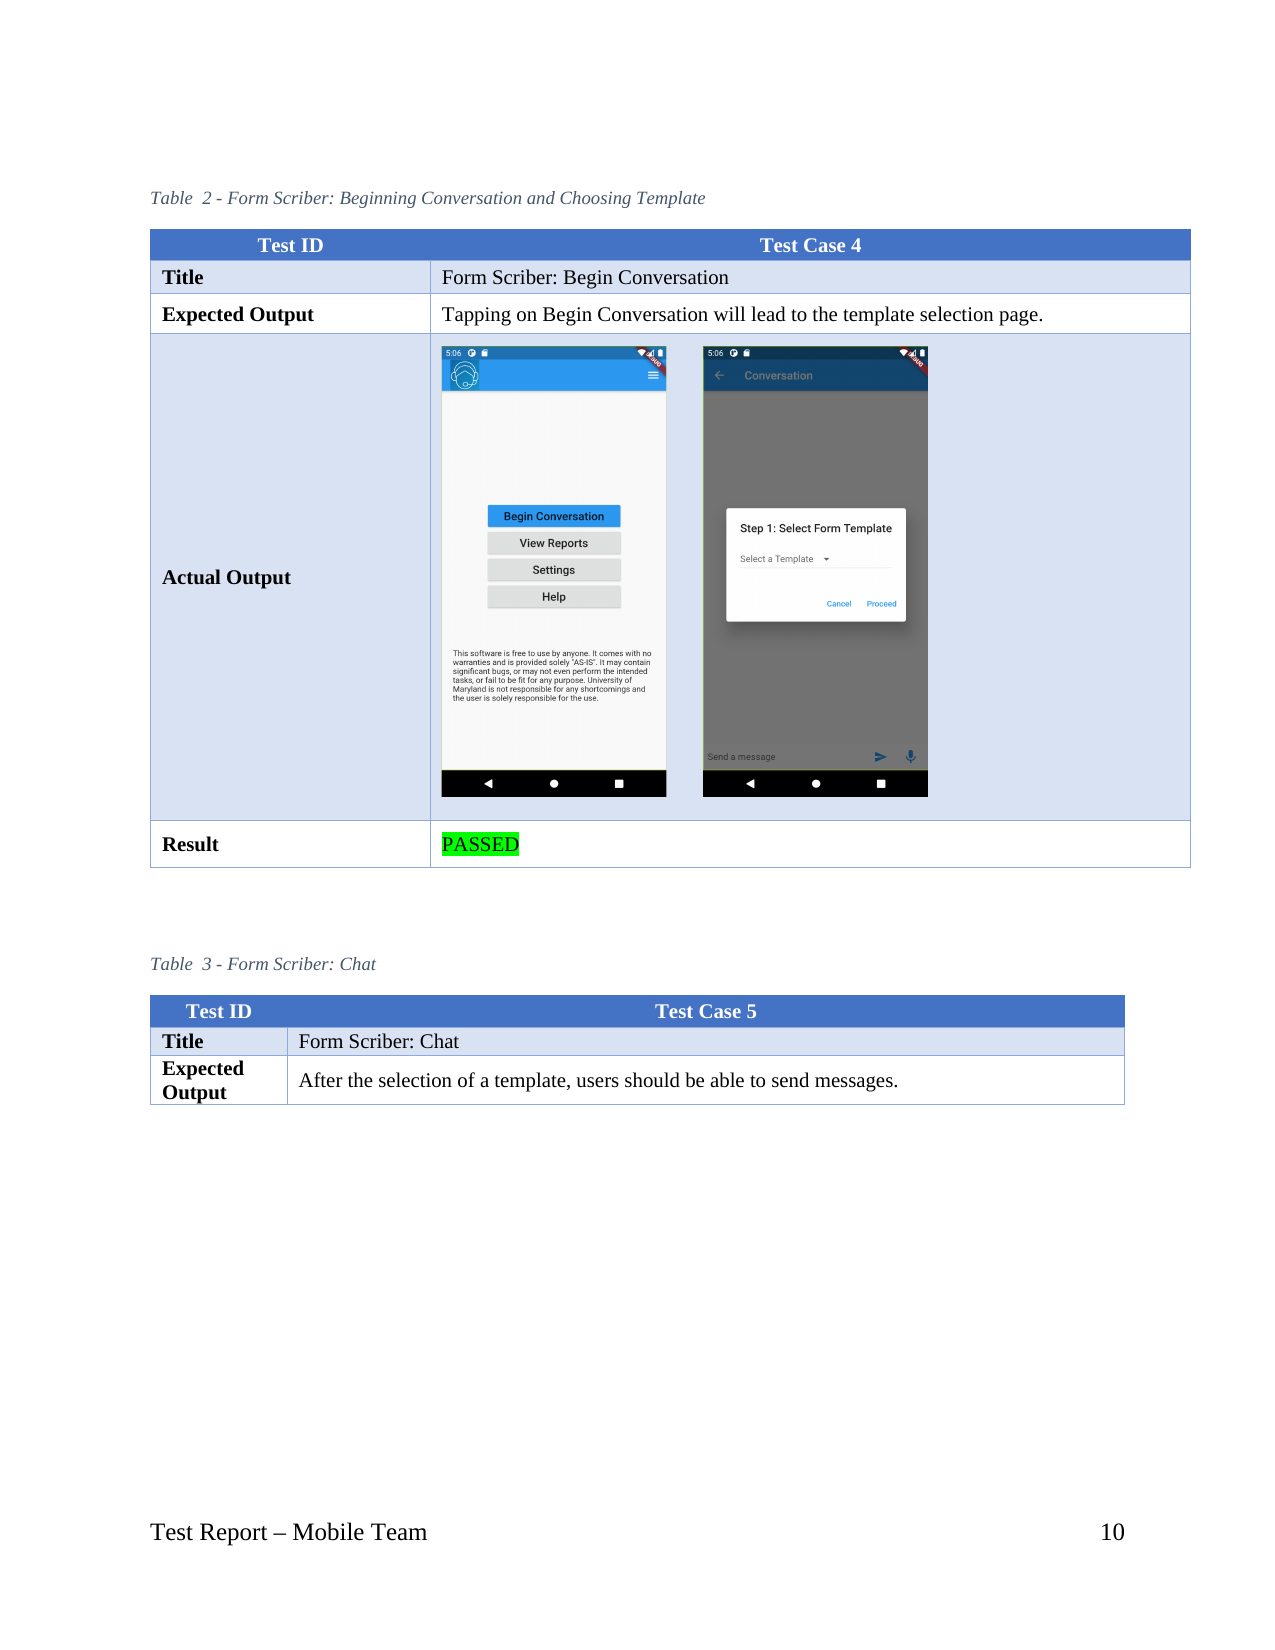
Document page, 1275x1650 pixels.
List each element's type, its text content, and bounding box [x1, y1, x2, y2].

table_cell Form Scriber: Chat [288, 1028, 1124, 1055]
table_header Test ID [151, 230, 430, 260]
picture [441, 346, 667, 797]
table_cell Title [151, 261, 430, 293]
table_cell PASSED [431, 821, 1190, 867]
table_header Test ID [151, 996, 287, 1027]
picture [703, 346, 928, 797]
table_cell After the selection of a template, users should be able to send messages. [288, 1056, 1124, 1104]
table_cell Expected Output [151, 1056, 287, 1104]
table_cell Result [151, 821, 430, 867]
table_header Test Case 4 [431, 230, 1190, 260]
table_header Test Case 5 [288, 996, 1124, 1027]
table_cell [431, 334, 1190, 820]
table_cell Title [151, 1028, 287, 1055]
table_cell Tapping on Begin Conversation will lead to the template selection page. [431, 294, 1190, 333]
table_cell Expected Output [151, 294, 430, 333]
table_cell Form Scriber: Begin Conversation [431, 261, 1190, 293]
table_cell Actual Output [151, 334, 430, 820]
